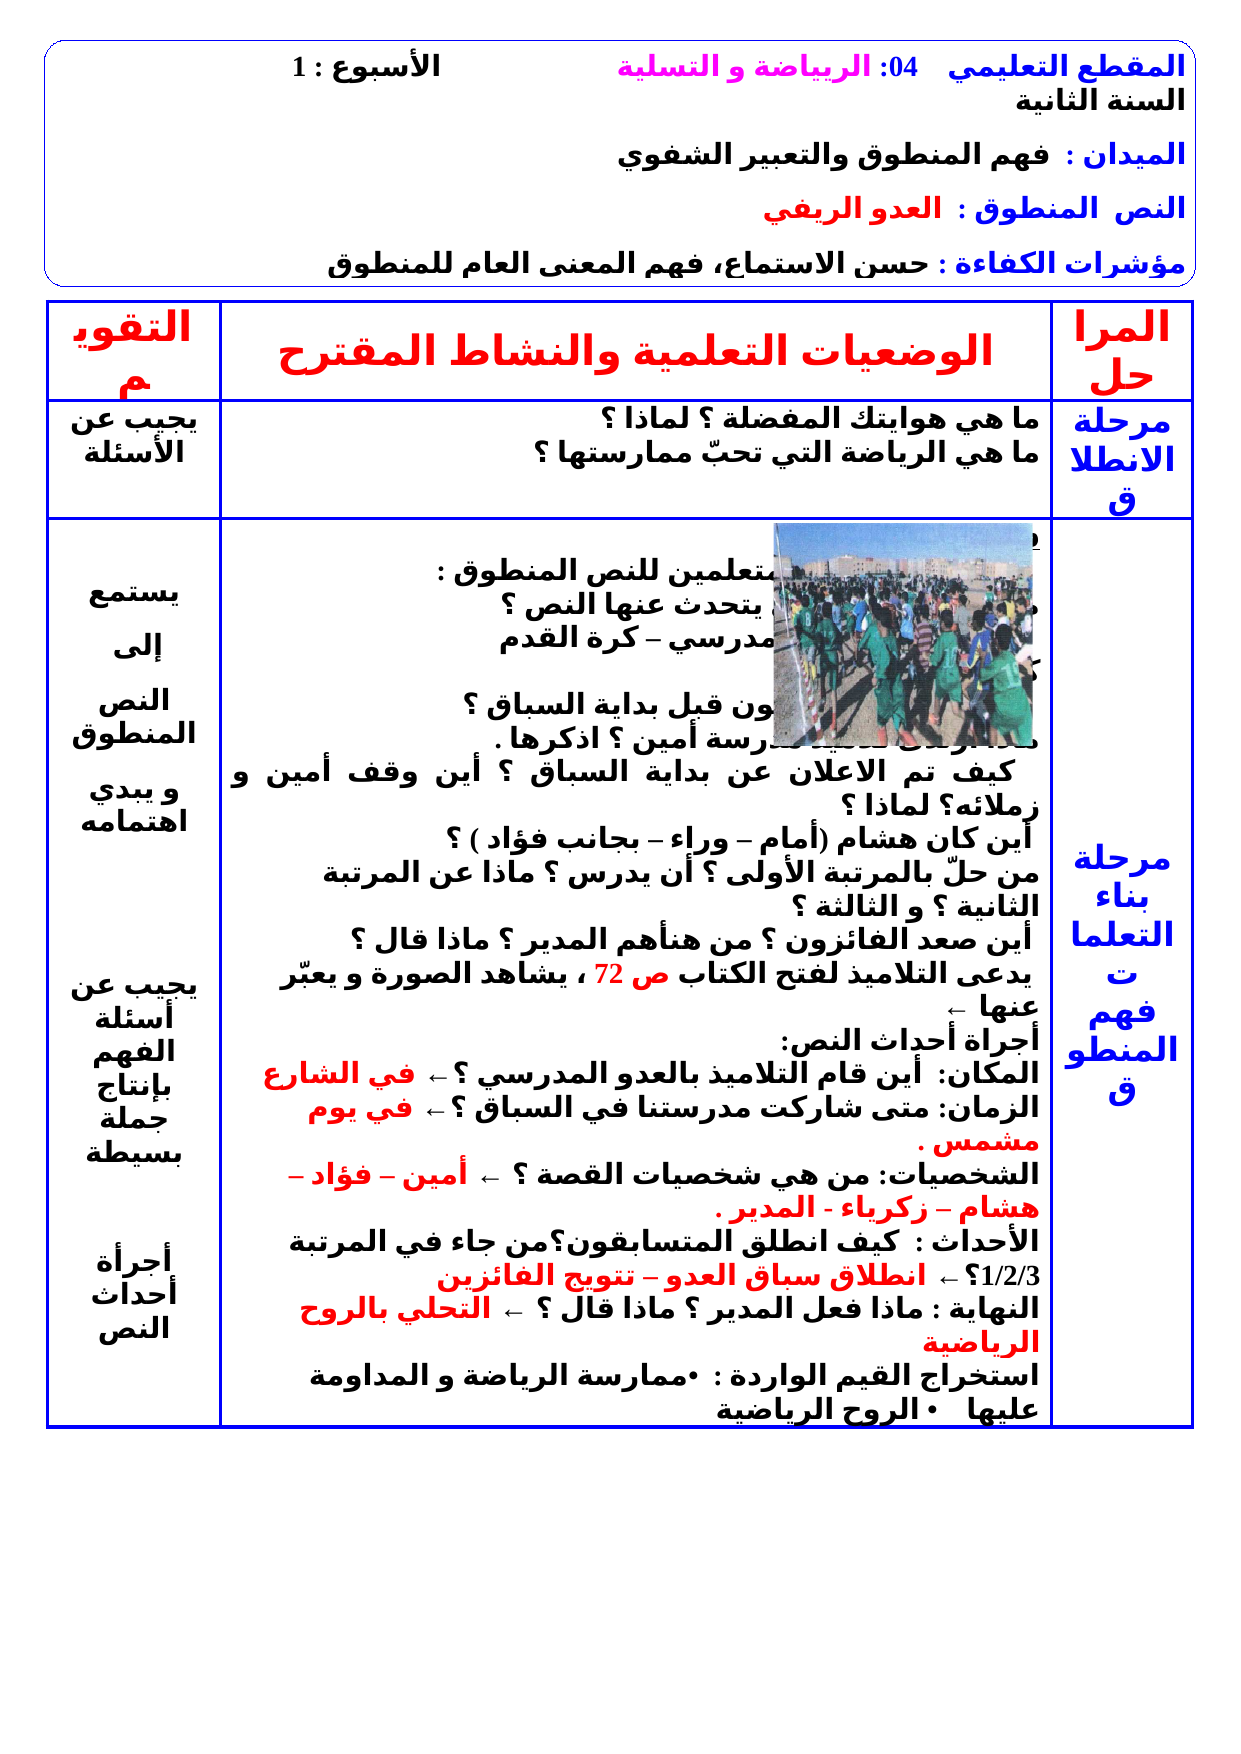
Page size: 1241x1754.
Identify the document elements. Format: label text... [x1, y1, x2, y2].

table_cell فهم المنطوق : اختبار مدى فهم المتعلمين للنص المنطوق : ما هي الرياضة التي يتحدث عنها النص ؟ الملاكمة – العدو المدرسي – كرة القدم كيف كان الشارع ؟ أين وقف المتسابقون قبل بداية السباق ؟ ماذا ارتدى تلاميذ مدرسة أمين ؟ اذكرها . كيف تم الاعلان عن بداية السباق ؟ أين وقف أمين و زملائه؟ لماذا ؟ أين كان هشام (أمام – وراء – بجانب فؤاد ) ؟ من حلّ بالمرتبة الأولى ؟ أن يدرس ؟ ماذا عن المرتبة الثانية ؟ و الثالثة ؟ أين صعد الفائزون ؟ من هنأهم المدير ؟ ماذا قال ؟ يدعى التلاميذ لفتح الكتاب ص 72 ، يشاهد الصورة و يعبّر عنها ← أجراة أحداث النص: المكان: أين قام التلاميذ بالعدو المدرسي ؟← في الشارع الزمان: متى شاركت مدرستنا في السباق ؟← في يوم مشمس . الشخصيات: من هي شخصيات القصة ؟ ← أمين – فؤاد – هشام – زكرياء - المدير . الأحداث : كيف انطلق المتسابقون؟من جاء في المرتبة 1/2/3؟← انطلاق سباق العدو – تتويج الفائزين النهاية : ماذا فعل المدير ؟ ماذا قال ؟ ← التحلي بالروح الرياضية استخراج القيم الواردة : •ممارسة الرياضة و المداومة عليها • الروح الرياضية [222, 520, 1050, 1425]
table_header المراحل [1053, 303, 1191, 398]
table_cell مرحلة بناء التعلمات فهم المنطوق [1053, 520, 1191, 1425]
table_header الوضعيات التعلمية والنشاط المقترح [222, 303, 1050, 398]
table_cell يستمع إلى النص المنطوق و يبدي اهتمامه يجيب عن أسئلة الفهم بإنتاج جملة بسيطة أجرأة أحداث النص [49, 520, 219, 1425]
table_cell يجيب عن الأسئلة [49, 402, 219, 517]
picture [773, 523, 1033, 746]
table_header التقويم [49, 303, 219, 398]
table_cell ما هي هوايتك المفضلة ؟ لماذا ؟ ما هي الرياضة التي تحبّ ممارستها ؟ [222, 402, 1050, 517]
table_cell مرحلة الانطلاق [1053, 402, 1191, 517]
